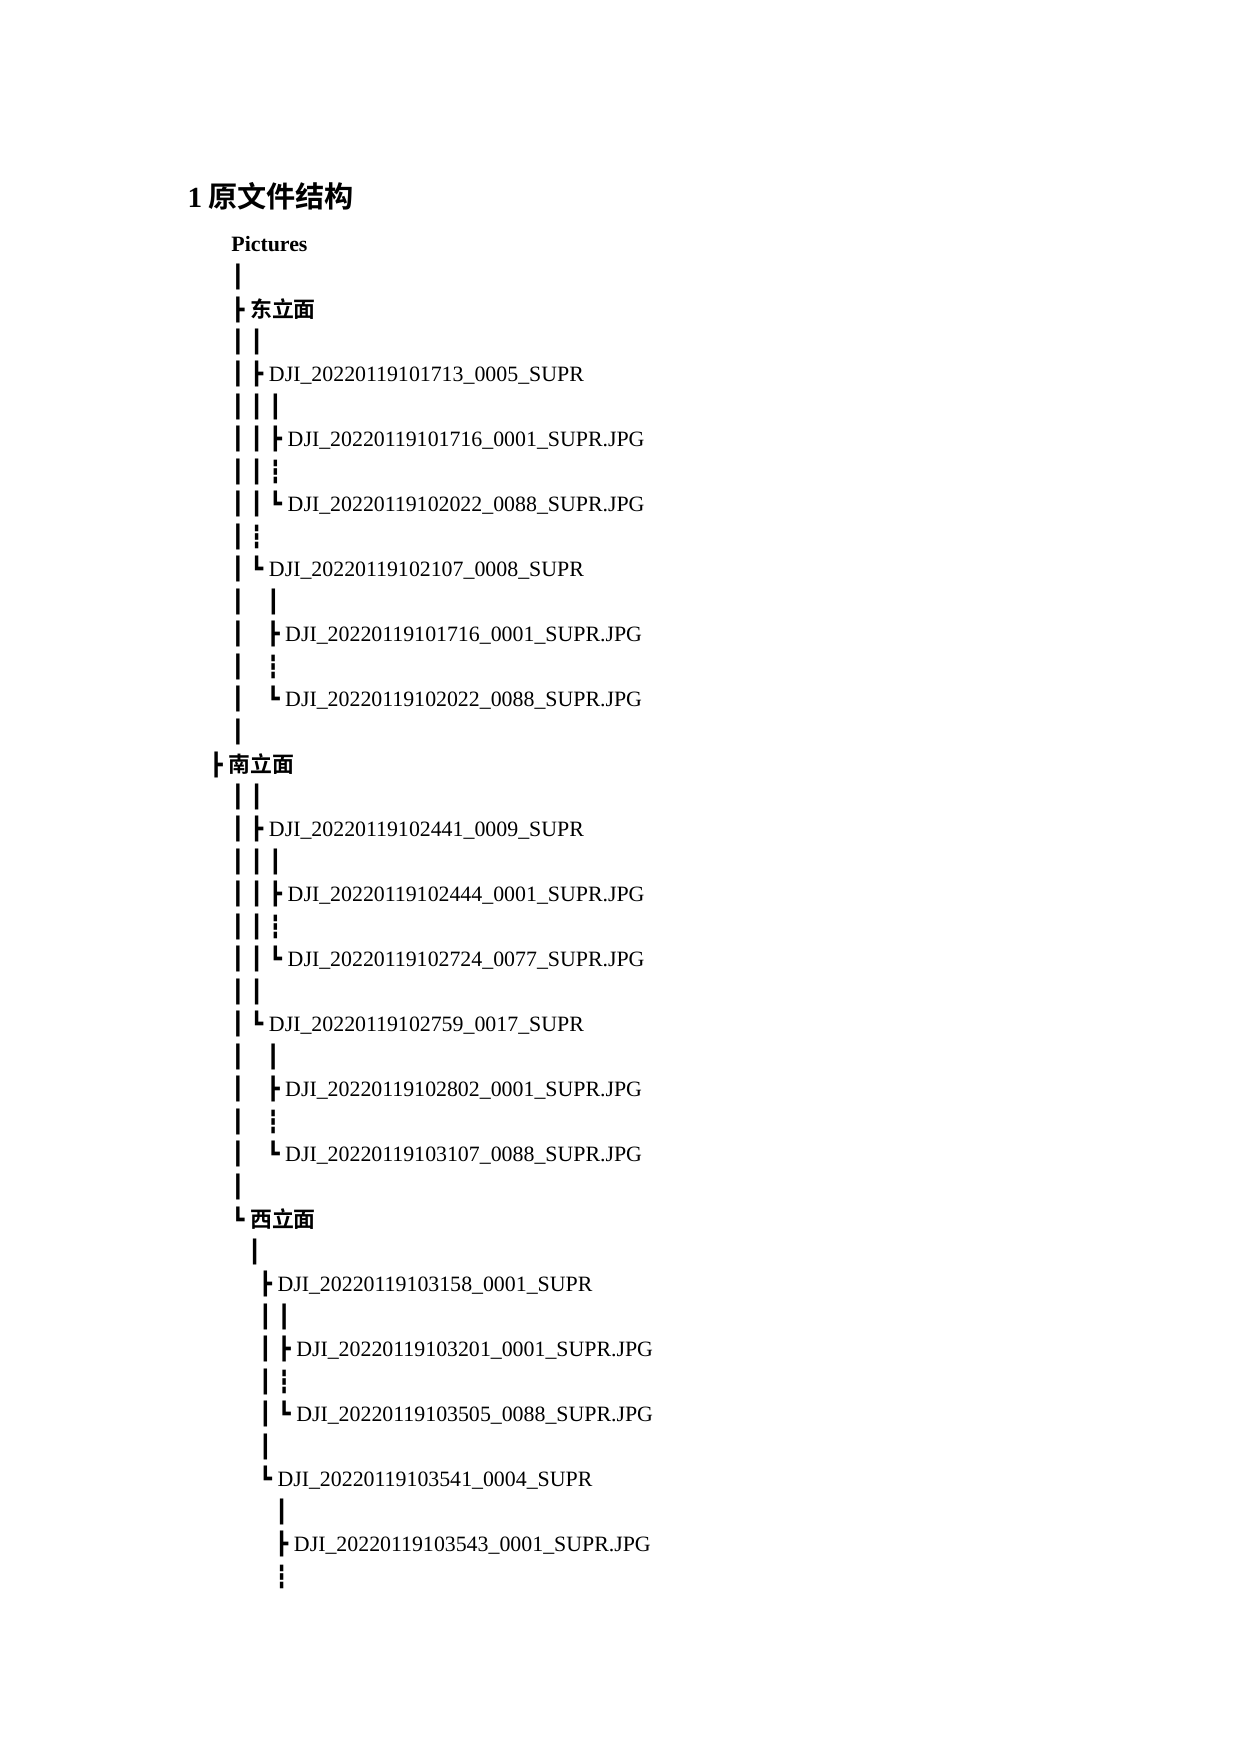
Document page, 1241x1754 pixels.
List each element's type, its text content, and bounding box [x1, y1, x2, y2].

text ┗ 西立面 [187, 1202, 1053, 1234]
text ┃ ┇ [187, 1364, 1053, 1397]
text ┃ ┃ ┇ [187, 454, 1053, 487]
text ┃ ┣ DJI_20220119101713_0005_SUPR [187, 357, 1053, 389]
text ┇ [187, 1559, 1053, 1592]
text ┃ ┃ [187, 324, 1053, 357]
text ┃ [187, 1234, 1053, 1267]
text ┃ ┃ ┣ DJI_20220119101716_0001_SUPR.JPG [187, 422, 1053, 454]
text ┃ ┃ ┣ DJI_20220119102444_0001_SUPR.JPG [187, 877, 1053, 909]
text ┃ ┇ [187, 649, 1053, 682]
text ┃ ┃ [187, 1039, 1053, 1072]
text ┣ DJI_20220119103158_0001_SUPR [187, 1267, 1053, 1299]
text ┃ [187, 1169, 1053, 1202]
text ┃ ┃ ┇ [187, 909, 1053, 942]
text ┃ [187, 1494, 1053, 1527]
text ┃ ┇ [187, 519, 1053, 552]
text ┗ DJI_20220119103541_0004_SUPR [187, 1462, 1053, 1494]
text ┃ ┃ ┃ [187, 389, 1053, 422]
text ┃ [187, 1429, 1053, 1462]
text ┃ ┃ [187, 779, 1053, 812]
text ┃ ┣ DJI_20220119101716_0001_SUPR.JPG [187, 617, 1053, 649]
text ┃ ┃ ┃ [187, 844, 1053, 877]
text ┃ ┃ [187, 974, 1053, 1007]
text ┃ ┗ DJI_20220119102107_0008_SUPR [187, 552, 1053, 584]
text ┣ 南立面 [187, 747, 1053, 779]
text ┃ ┗ DJI_20220119103505_0088_SUPR.JPG [187, 1397, 1053, 1429]
text ┃ [187, 714, 1053, 747]
text ┃ ┃ [187, 584, 1053, 617]
text ┃ ┣ DJI_20220119102441_0009_SUPR [187, 812, 1053, 844]
text Pictures [187, 227, 1053, 259]
text ┃ ┗ DJI_20220119102759_0017_SUPR [187, 1007, 1053, 1039]
text ┣ 东立面 [187, 292, 1053, 324]
text ┣ DJI_20220119103543_0001_SUPR.JPG [187, 1527, 1053, 1559]
text ┃ ┗ DJI_20220119103107_0088_SUPR.JPG [187, 1137, 1053, 1169]
text ┃ ┃ ┗ DJI_20220119102724_0077_SUPR.JPG [187, 942, 1053, 974]
text ┃ [187, 259, 1053, 292]
text ┃ ┗ DJI_20220119102022_0088_SUPR.JPG [187, 682, 1053, 714]
text ┃ ┣ DJI_20220119103201_0001_SUPR.JPG [187, 1332, 1053, 1364]
text 1原文件结构 [187, 162, 1053, 227]
text ┃ ┃ [187, 1299, 1053, 1332]
text ┃ ┇ [187, 1104, 1053, 1137]
text ┃ ┣ DJI_20220119102802_0001_SUPR.JPG [187, 1072, 1053, 1104]
text ┃ ┃ ┗ DJI_20220119102022_0088_SUPR.JPG [187, 487, 1053, 519]
